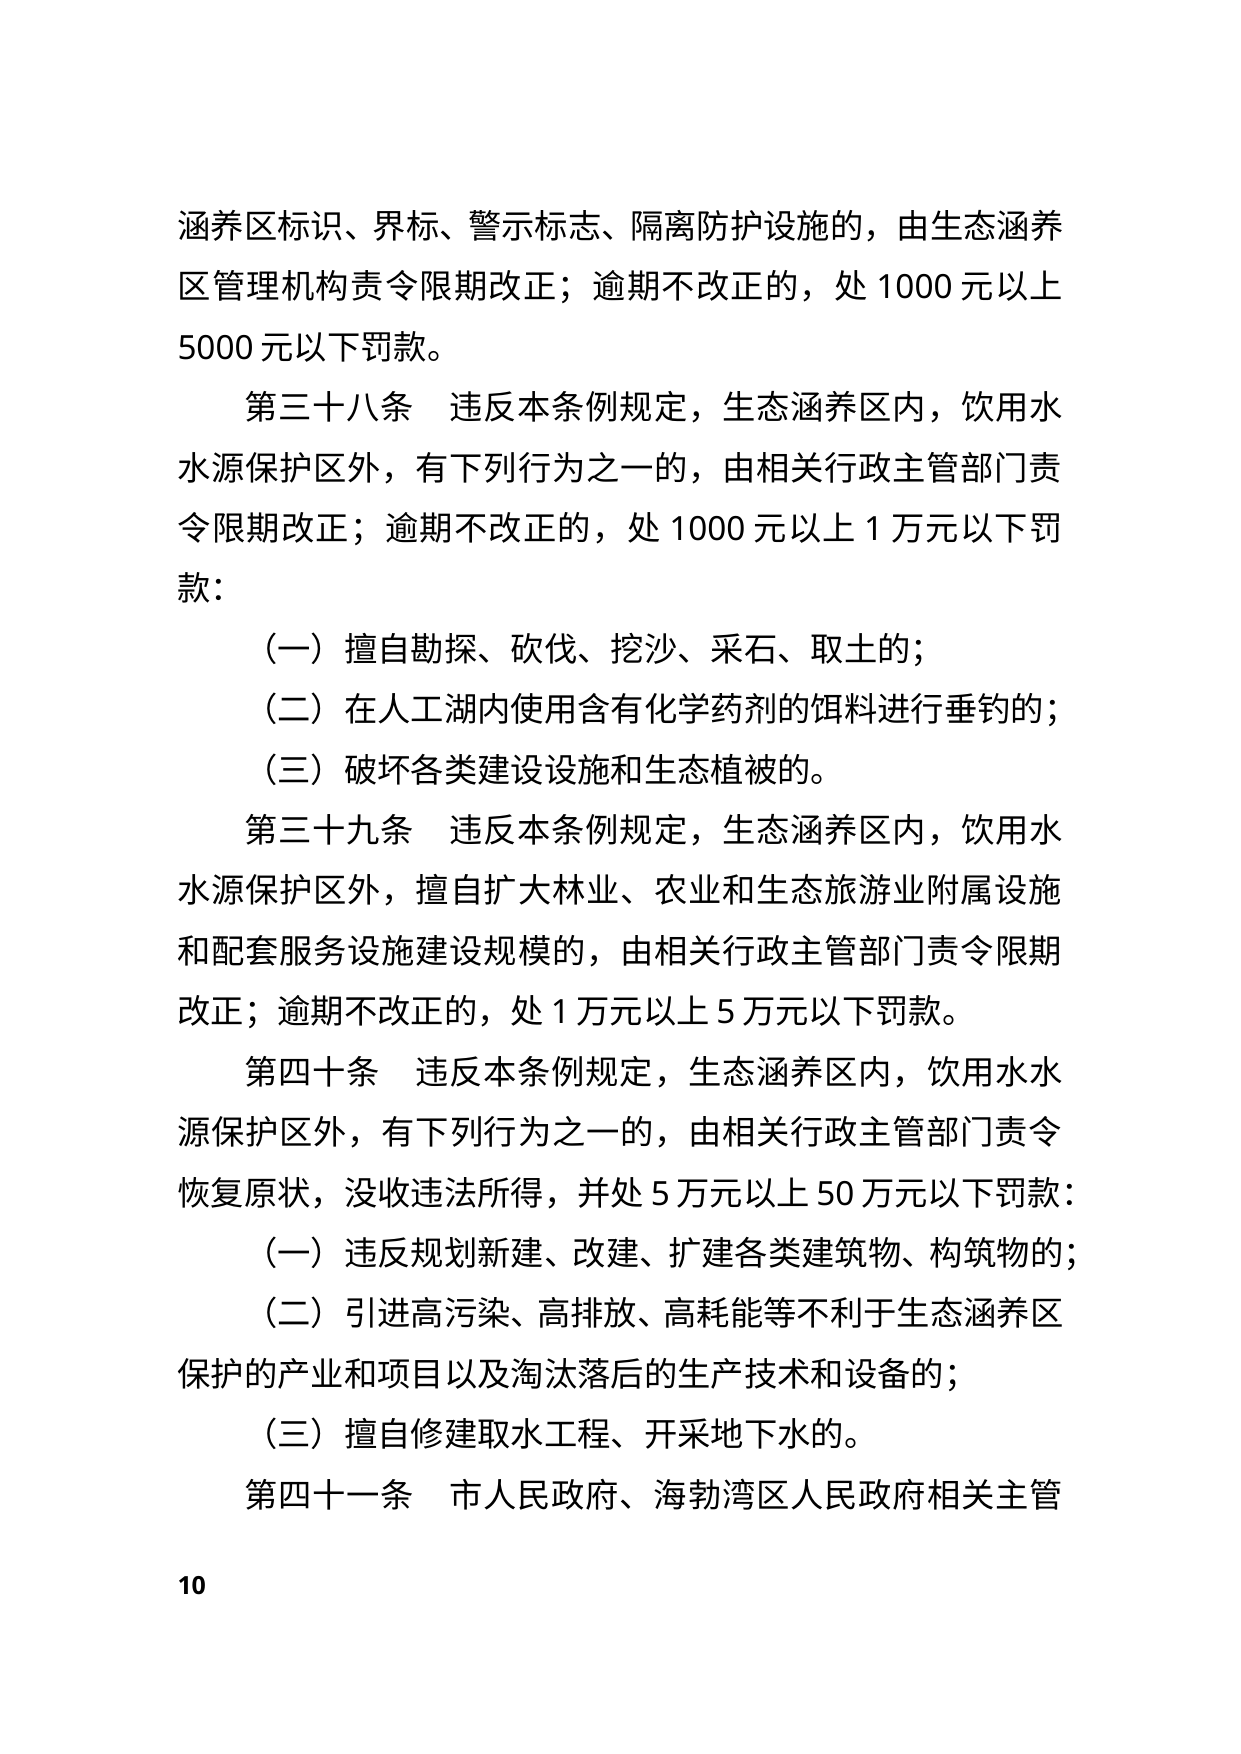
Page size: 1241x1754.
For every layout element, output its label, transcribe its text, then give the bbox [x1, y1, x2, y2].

text 第四十条 违反本条例规定，生态涵养区内，饮用水水源保护区外，有下列行为之一的，由相关行政主管部门责令恢复原状，没收违法所得，并处5万元以上50万元以下罚款： [177, 1157, 1063, 1338]
text （一）擅自勘探、砍伐、挖沙、采石、取土的； [177, 734, 1063, 794]
text 第三十七条 违反本条例规定，擅自移动或者破坏生态涵养区标识、界标、警示标志、隔离防护设施的，由生态涵养区管理机构责令限期改正；逾期不改正的，处1000元以上5000元以下罚款。 [177, 250, 1063, 492]
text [177, 1459, 1063, 1519]
text （二）在人工湖内使用含有化学药剂的饵料进行垂钓的； [177, 794, 1063, 854]
text （一）违反规划新建、改建、扩建各类建筑物、构筑物的； [177, 1338, 1063, 1459]
text 第三十八条 违反本条例规定，生态涵养区内，饮用水水源保护区外，有下列行为之一的，由相关行政主管部门责令限期改正；逾期不改正的，处1000元以上1万元以下罚款： [177, 492, 1063, 734]
text （三）破坏各类建设设施和生态植被的。 [177, 854, 1063, 915]
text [177, 190, 1063, 250]
text 第三十九条 违反本条例规定，生态涵养区内，饮用水水源保护区外，擅自扩大林业、农业和生态旅游业附属设施和配套服务设施建设规模的，由相关行政主管部门责令限期改正；逾期不改正的，处1万元以上5万元以下罚款。 [177, 915, 1063, 1157]
